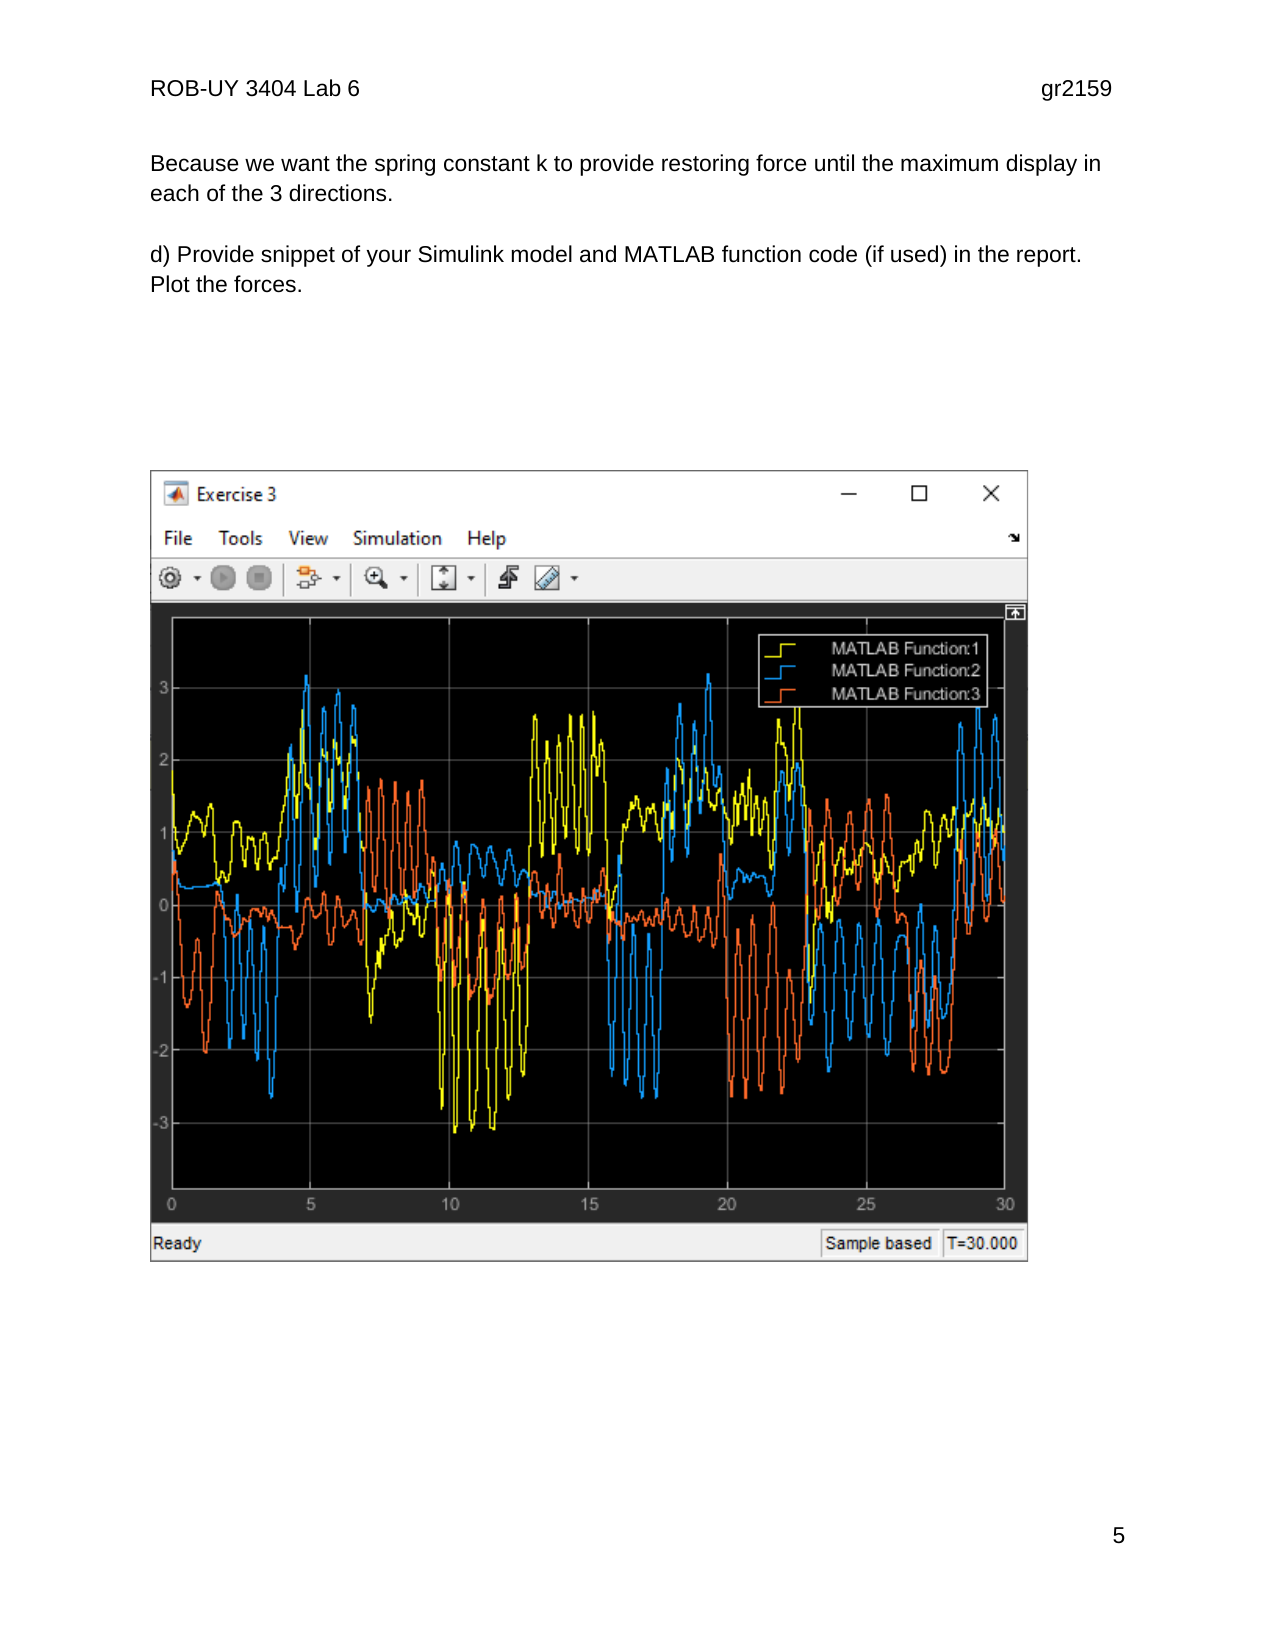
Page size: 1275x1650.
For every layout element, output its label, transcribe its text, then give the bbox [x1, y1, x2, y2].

picture [150, 470, 1029, 1262]
text d) Provide snippet of your Simulink model and MATLAB function code (if used) in the report. Plot the forces. [150, 241, 1125, 297]
text Because we want the spring constant k to provide restoring force until the maximum display in each of the 3 directions. [150, 150, 1125, 207]
